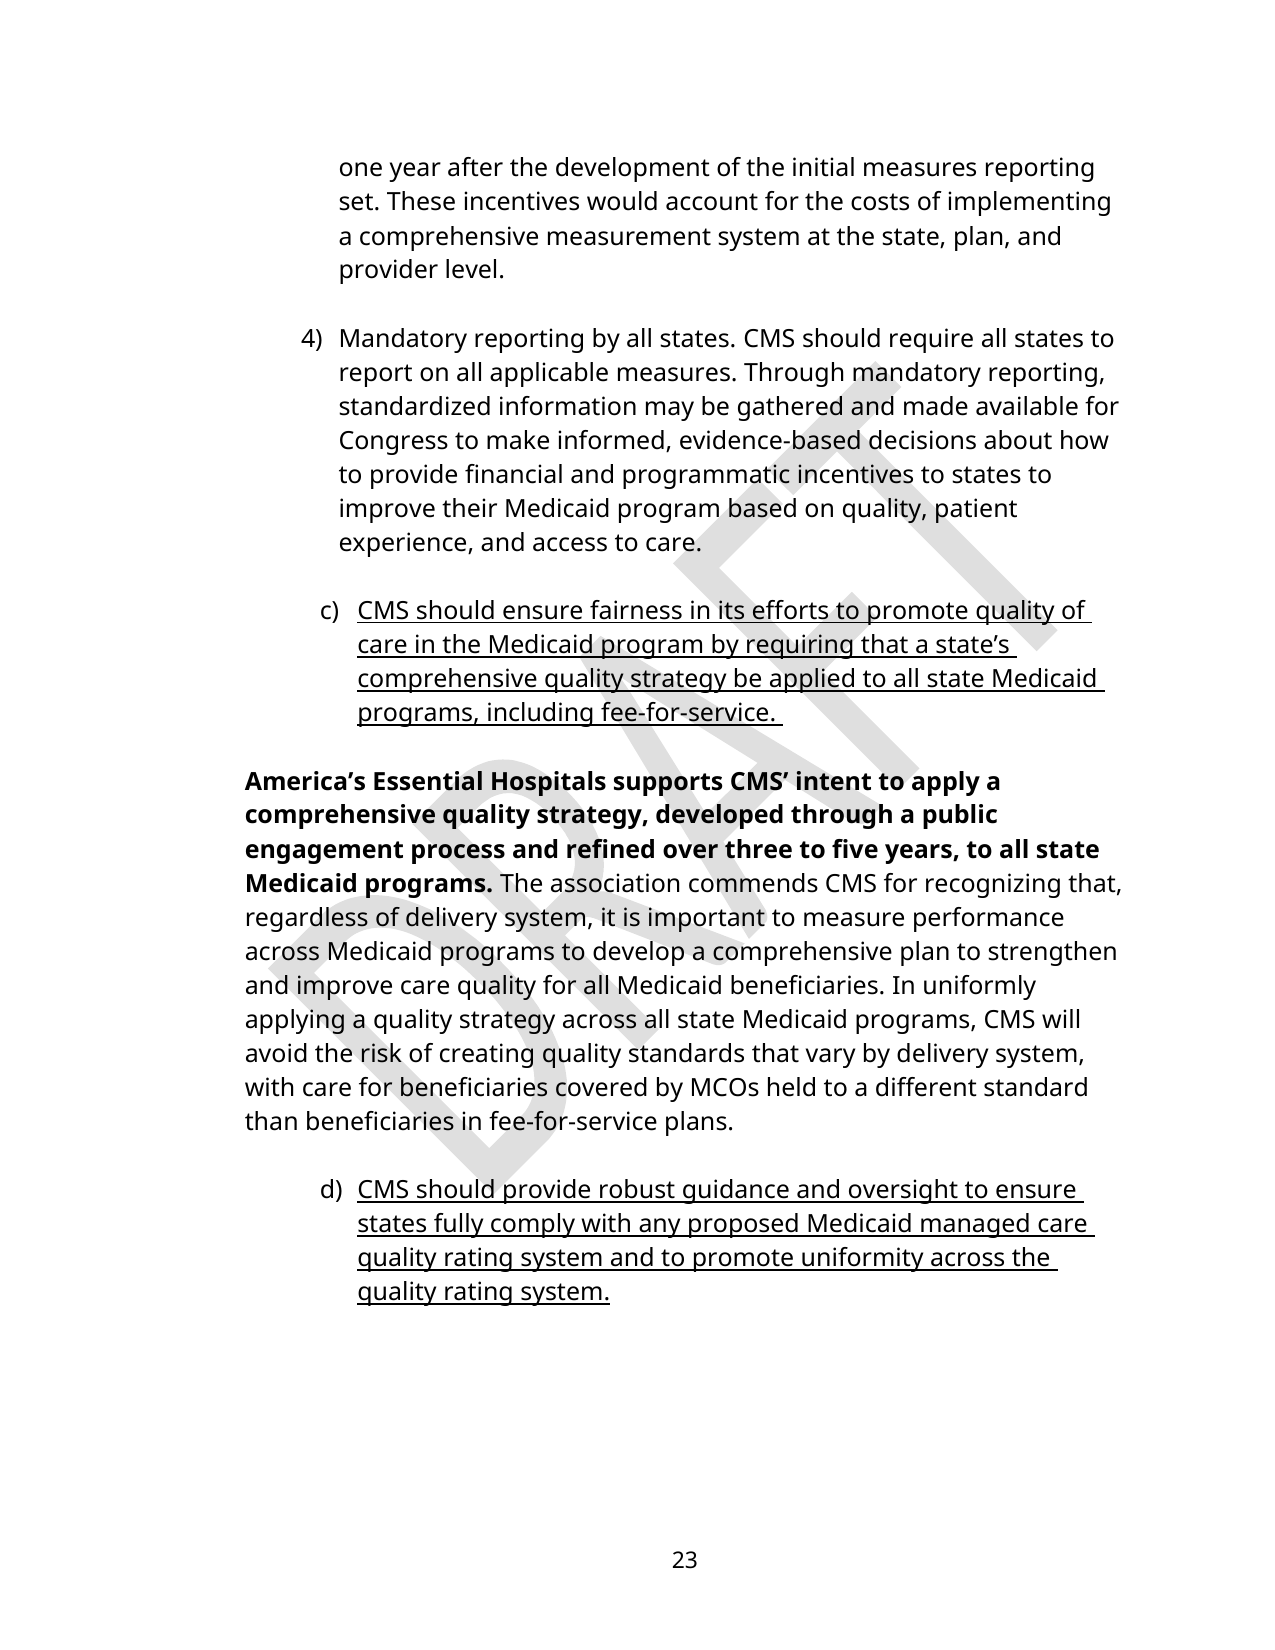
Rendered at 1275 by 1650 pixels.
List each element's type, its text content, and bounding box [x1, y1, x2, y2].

list Mandatory reporting by all states. CMS should require all states to report on all applicable measures. Through mandatory reporting, standardized information may be gathered and made available for Congress to make informed, evidence-based decisions about how to provide financial and programmatic incentives to states to improve their Medicaid program based on quality, patient experience, and access to care. [301, 320, 1125, 559]
list CMS should provide robust guidance and oversight to ensure states fully comply with any proposed Medicaid managed care quality rating system and to promote uniformity across the quality rating system. [319, 1172, 1125, 1308]
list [301, 150, 1125, 286]
list CMS should ensure fairness in its efforts to promote quality of care in the Medicaid program by requiring that a state’s comprehensive quality strategy be applied to all state Medicaid programs, including fee-for-service. [319, 593, 1125, 729]
text America’s Essential Hospitals supports CMS’ intent to apply a comprehensive quality strategy, developed through a public engagement process and refined over three to five years, to all state Medicaid programs. The association commends CMS for recognizing that, regardless of delivery system, it is important to measure performance across Medicaid programs to develop a comprehensive plan to strengthen and improve care quality for all Medicaid beneficiaries. In uniformly applying a quality strategy across all state Medicaid programs, CMS will avoid the risk of creating quality standards that vary by delivery system, with care for beneficiaries covered by MCOs held to a different standard than beneficiaries in fee-for-service plans. [244, 763, 1125, 1138]
